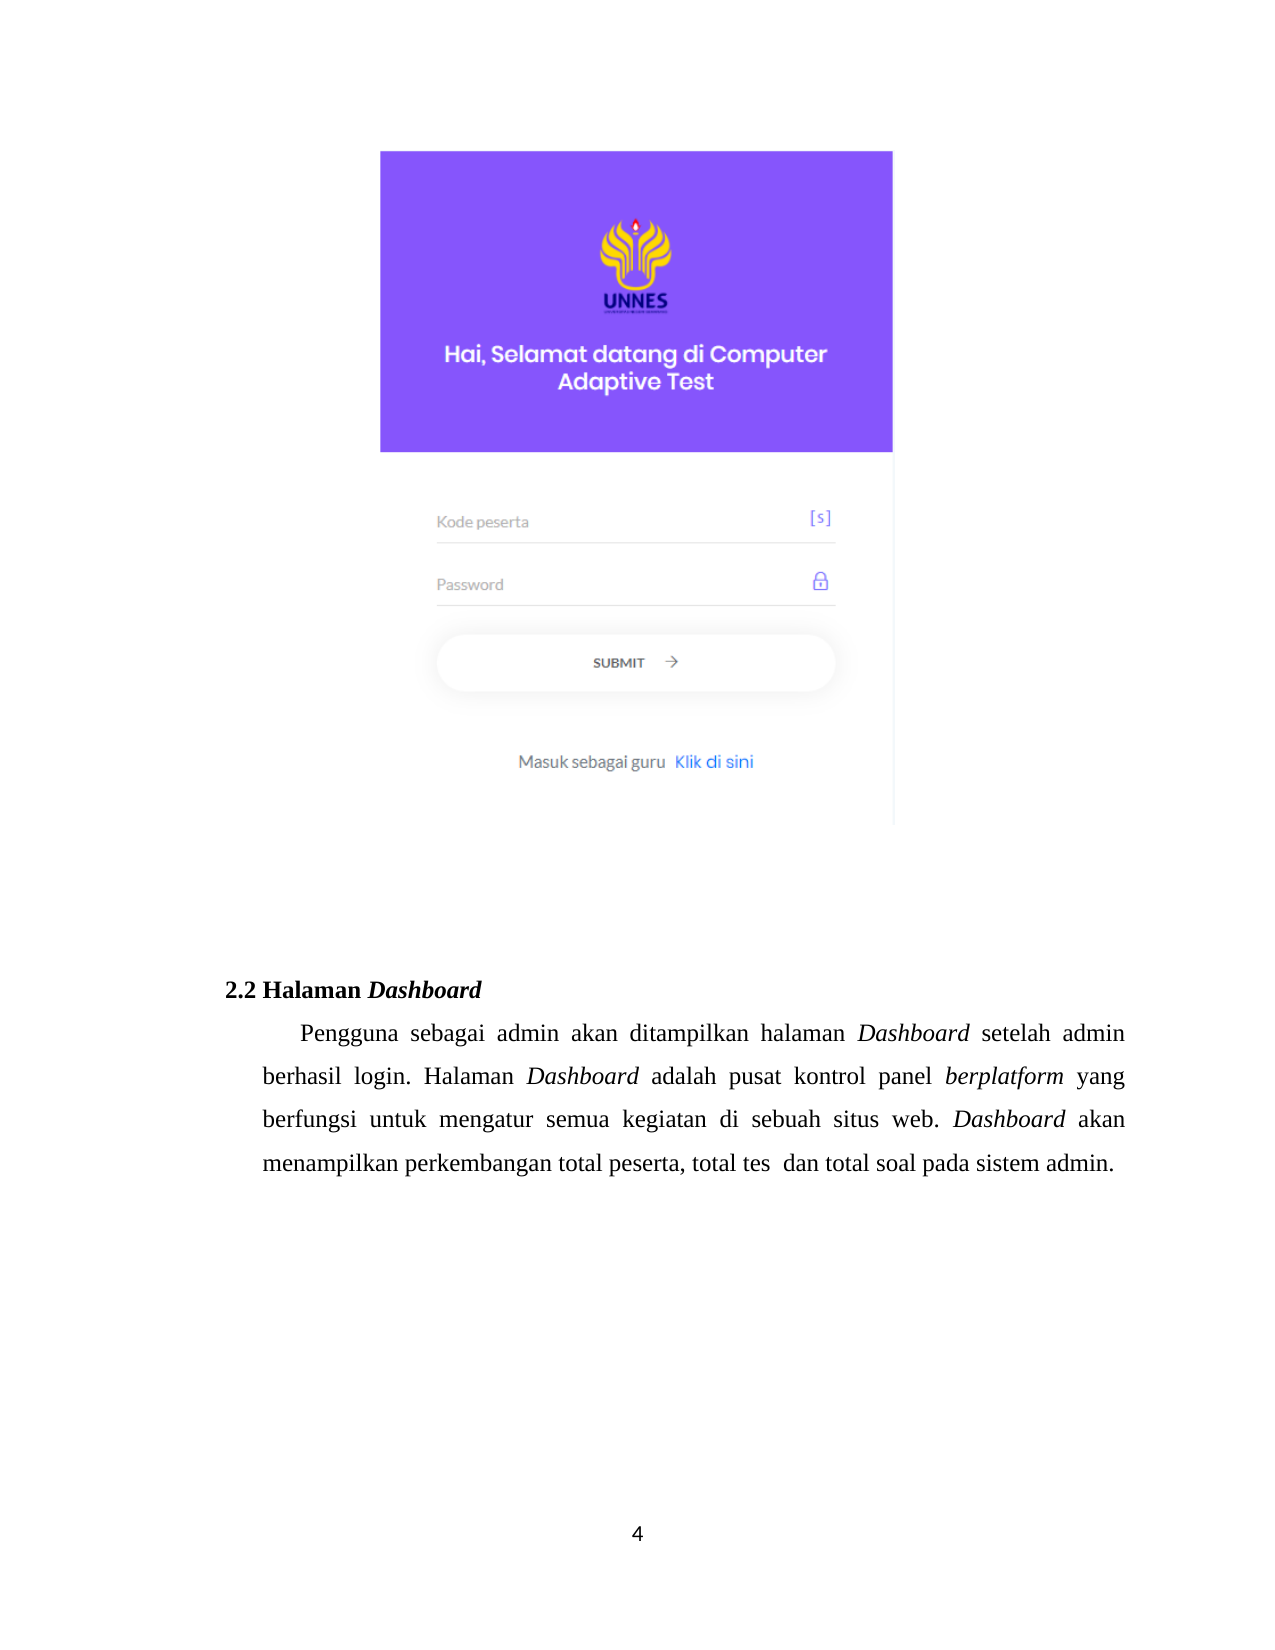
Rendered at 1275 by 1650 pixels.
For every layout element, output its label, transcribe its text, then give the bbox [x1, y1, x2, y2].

list Halaman Dashboard [225, 975, 1125, 1004]
picture [380, 150, 895, 825]
list Pengguna sebagai admin akan ditampilkan halaman Dashboard setelah admin berhasil login. Halaman Dashboard adalah pusat kontrol panel berplatform yang berfungsi untuk mengatur semua kegiatan di sebuah situs web. Dashboard akan menampilkan perkembangan total peserta, total tes dan total soal pada sistem admin. [262, 1018, 1125, 1176]
